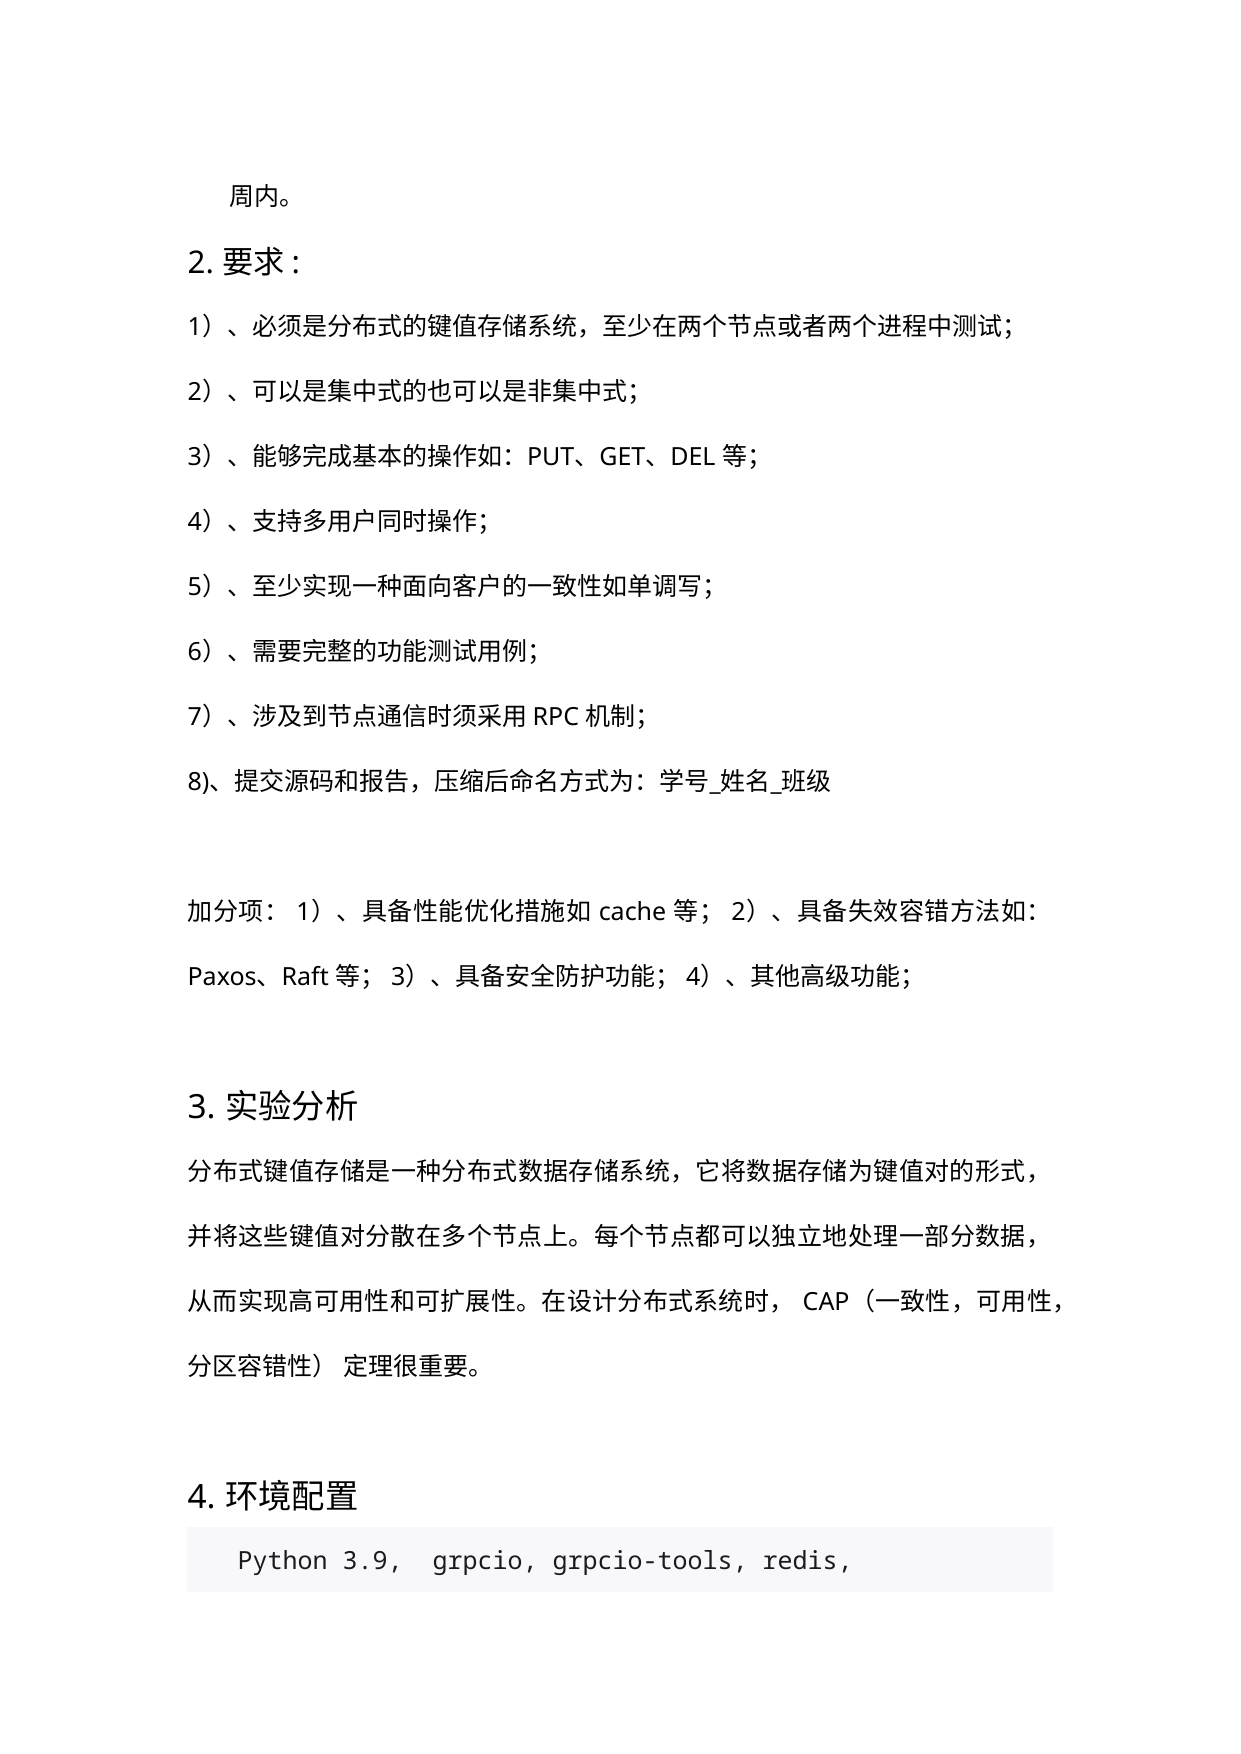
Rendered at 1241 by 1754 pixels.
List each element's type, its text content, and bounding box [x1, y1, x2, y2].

text 分布式键值存储是一种分布式数据存储系统，它将数据存储为键值对的形式，并将这些键值对分散在多个节点上。每个节点都可以独立地处理一部分数据，从而实现高可用性和可扩展性。在设计分布式系统时， CAP（一致性，可用性，分区容错性） 定理很重要。 [187, 1137, 1053, 1397]
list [229, 162, 1053, 227]
text 7）、涉及到节点通信时须采⽤ RPC 机制； [187, 682, 1053, 747]
text 3）、能够完成基本的操作如：PUT、GET、DEL 等； [187, 422, 1053, 487]
text 2. 要求 : [187, 227, 1053, 292]
text 6）、需要完整的功能测试⽤例； [187, 617, 1053, 682]
list 环境配置 [187, 1462, 1053, 1527]
text 加分项： 1）、具备性能优化措施如 cache 等； 2）、具备失效容错⽅法如：Paxos、Raft 等； 3）、具备安全防护功能； 4）、其他⾼级功能； [187, 877, 1053, 1007]
text Python 3.9, grpcio, grpcio-tools, redis, [187, 1527, 1053, 1592]
text 2）、可以是集中式的也可以是⾮集中式； [187, 357, 1053, 422]
list 实验分析 [187, 1072, 1053, 1137]
text 1）、必须是分布式的键值存储系统，⾄少在两个节点或者两个进程中测试； [187, 292, 1053, 357]
text 5）、⾄少实现⼀种⾯向客户的⼀致性如单调写； [187, 552, 1053, 617]
text 8)、提交源码和报告，压缩后命名⽅式为：学号_姓名_班级 [187, 747, 1053, 812]
text 4）、⽀持多⽤户同时操作； [187, 487, 1053, 552]
